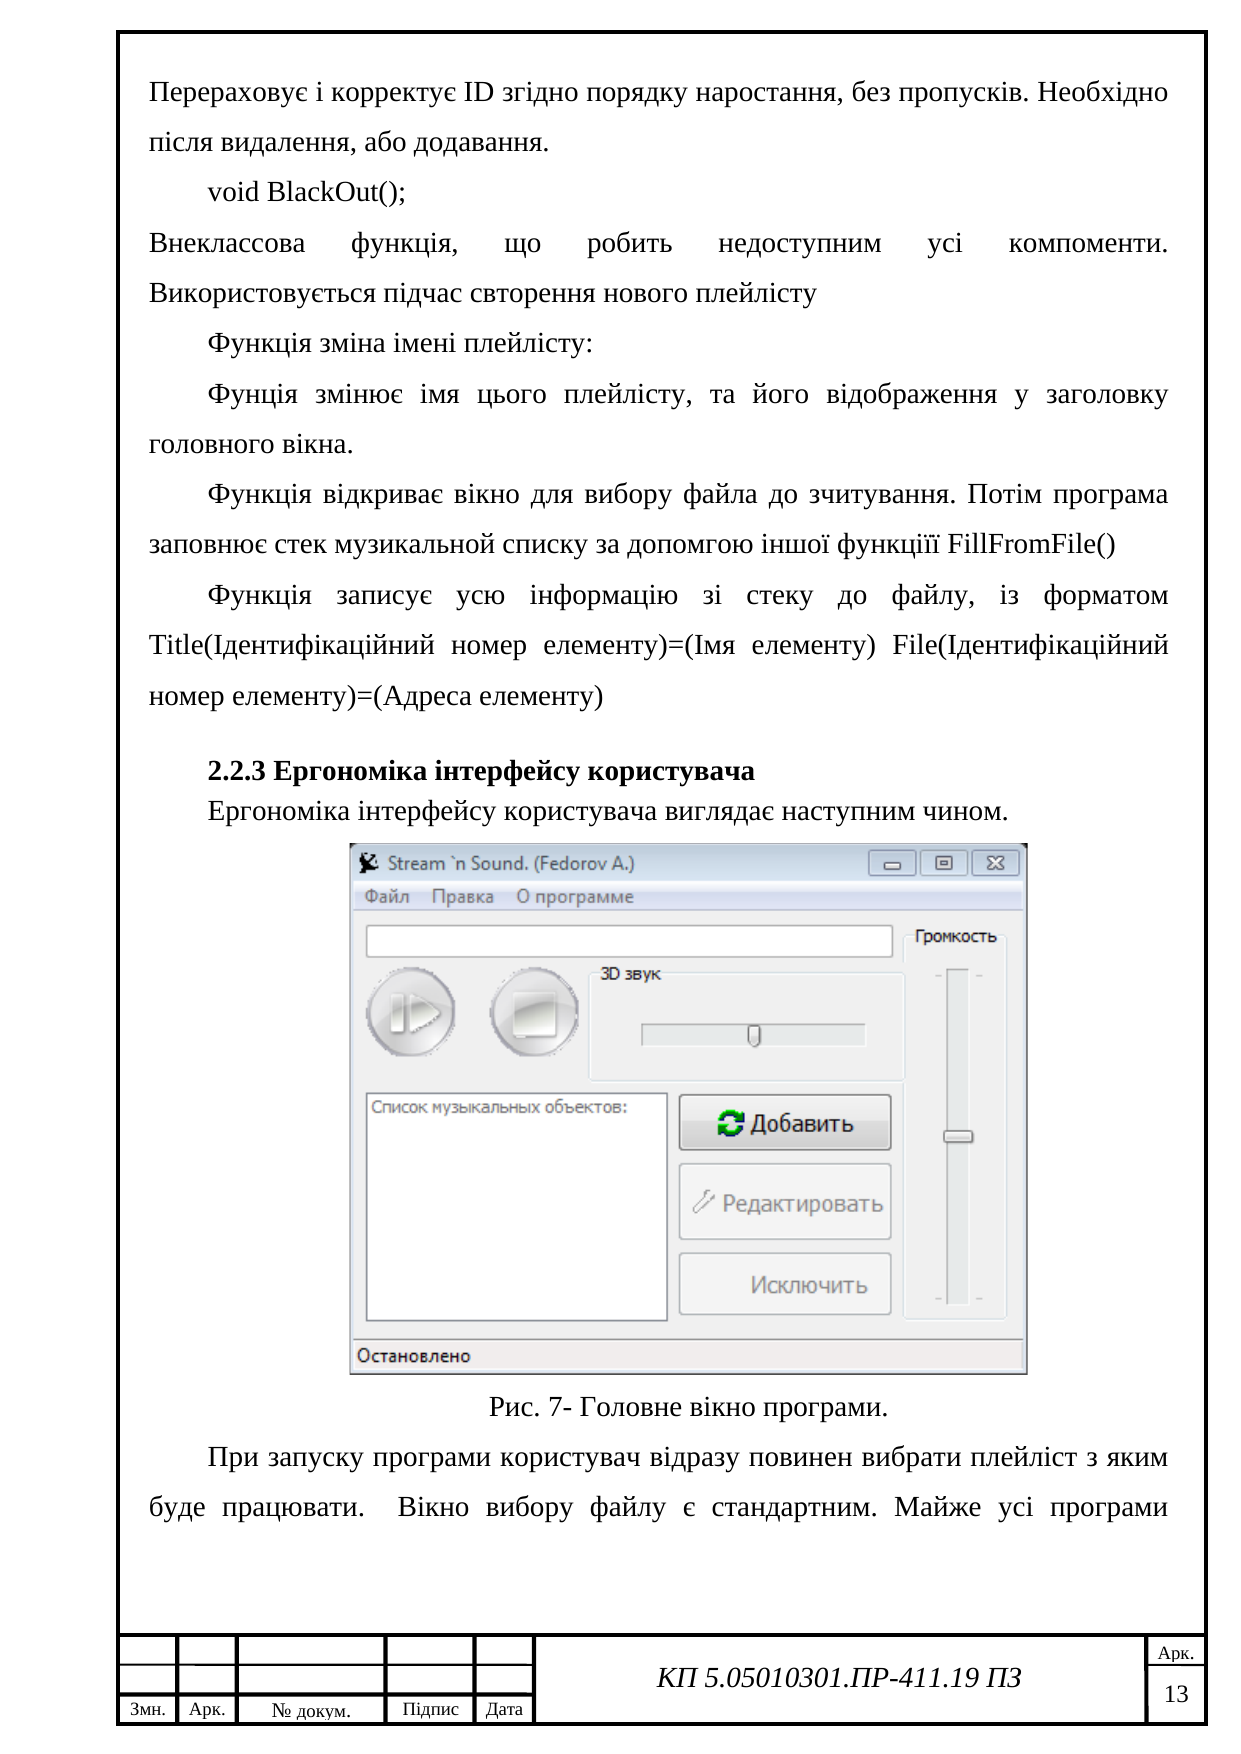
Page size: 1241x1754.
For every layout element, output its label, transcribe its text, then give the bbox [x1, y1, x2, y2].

text Функція зміна імені плейлісту: [148, 325, 1170, 359]
text Перераховує і корректує ID згідно порядку наростання, без пропусків. Необхідно після видалення, або додавання. [148, 74, 1170, 158]
text Рис. 7- Головне вікно програми. [148, 1389, 1170, 1422]
text void BlackOut(); [148, 174, 1170, 208]
text Фунція змінює імя цього плейлісту, та його відображення у заголовку головного вікна. [148, 376, 1170, 459]
text Ергономіка інтерфейсу користувача виглядає наступним чином. [148, 793, 1170, 826]
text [148, 1439, 1170, 1523]
text Функція відкриває вікно для вибору файла до зчитування. Потім програма заповнює стек музикальной списку за допомгою іншої функціїї FillFromFile() [148, 476, 1170, 560]
text Внеклассова функція, що робить недоступним усі компоменти. Використовується підчас свторення нового плейлісту [148, 225, 1170, 309]
subtitle 2.2.3 Ергономіка інтерфейсу користувача [148, 753, 1170, 786]
text Функція записує усю інформацію зі стеку до файлу, із форматом Title(Ідентифікаційний номер елементу)=(Імя елементу) File(Ідентифікаційний номер елементу)=(Адреса елементу) [148, 577, 1170, 711]
